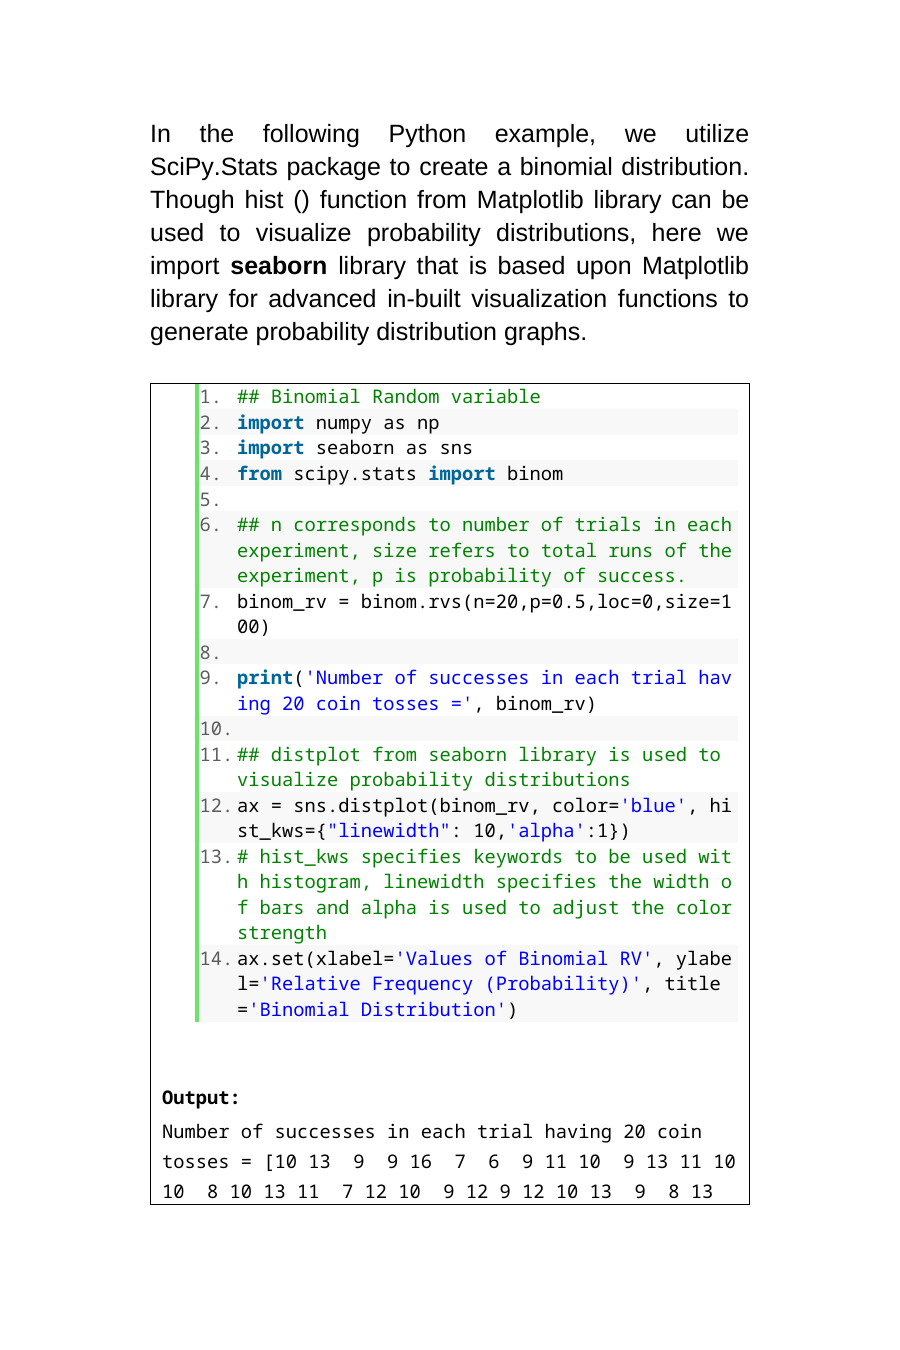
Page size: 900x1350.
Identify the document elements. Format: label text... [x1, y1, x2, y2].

text In the following Python example, we utilize SciPy.Stats package to create a binomial distribution. Though hist () function from Matplotlib library can be used to visualize probability distributions, here we import seaborn library that is based upon Matplotlib library for advanced in-built visualization functions to generate probability distribution graphs. [150, 118, 750, 345]
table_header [151, 384, 749, 1204]
